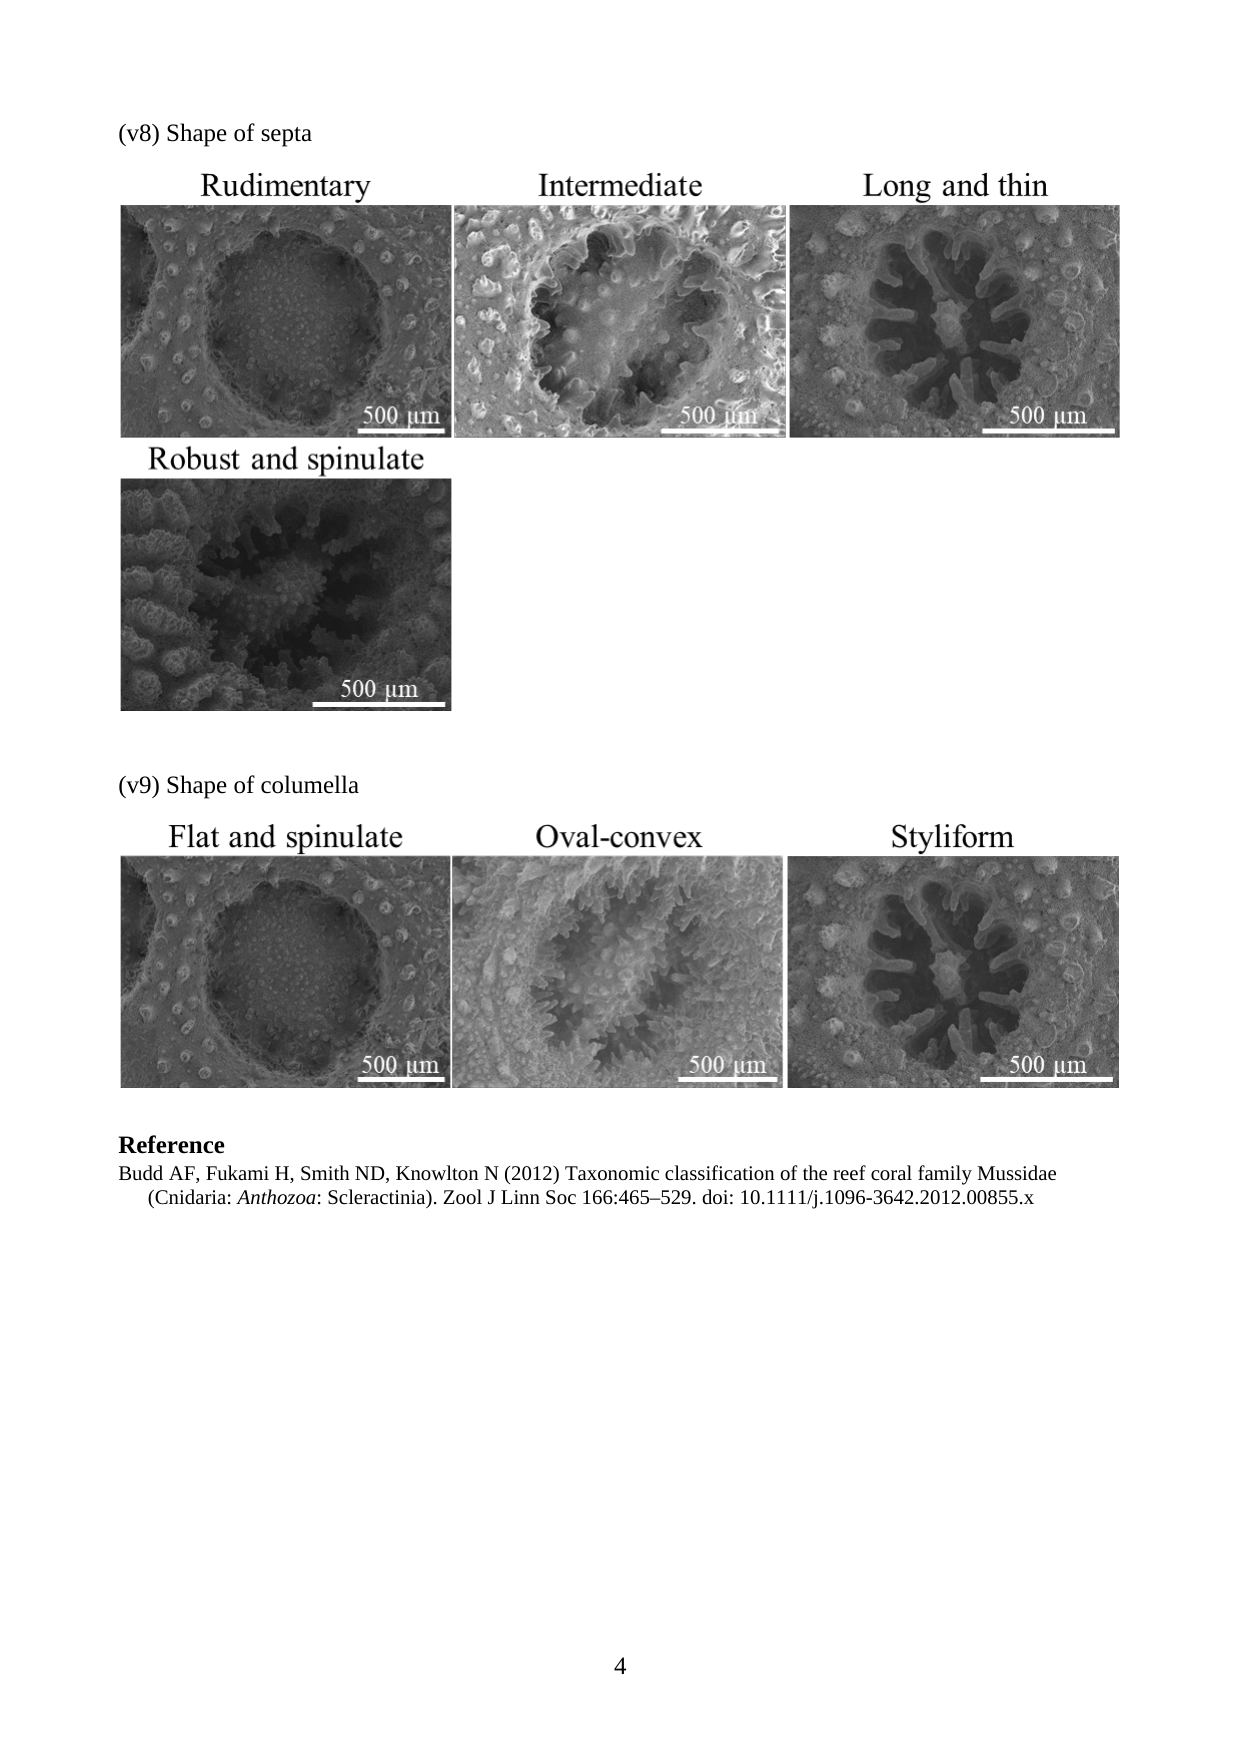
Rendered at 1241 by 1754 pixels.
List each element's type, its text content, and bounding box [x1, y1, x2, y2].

text Budd AF, Fukami H, Smith ND, Knowlton N (2012) Taxonomic classification of the reef coral family Mussidae (Cnidaria: Anthozoa: Scleractinia). Zool J Linn Soc 166:465–529. doi: 10.1111/j.1096-3642.2012.00855.x [118, 1161, 1122, 1209]
picture [120, 804, 1120, 1095]
text (v9) Shape of columella [118, 771, 1122, 799]
text (v8) Shape of septa [118, 118, 1122, 147]
picture [120, 153, 1120, 719]
text Reference [118, 1130, 1122, 1158]
